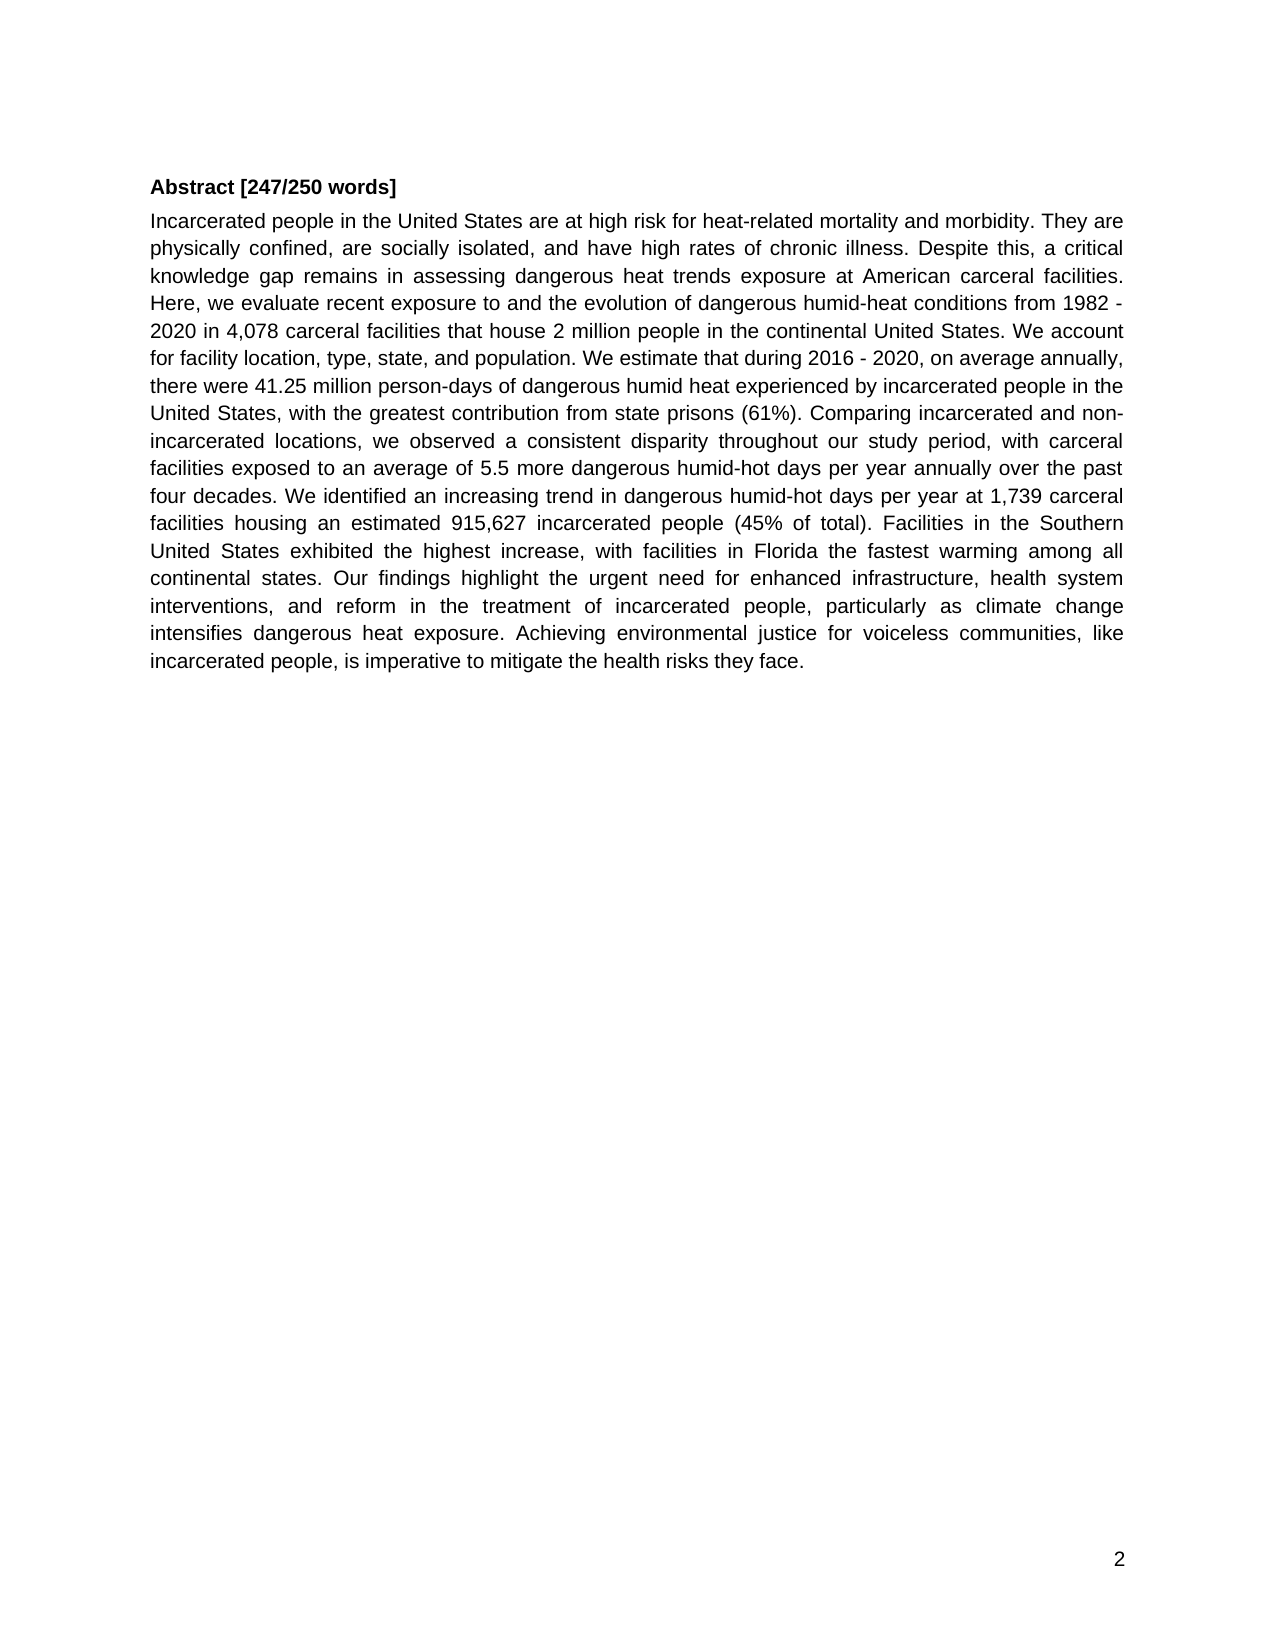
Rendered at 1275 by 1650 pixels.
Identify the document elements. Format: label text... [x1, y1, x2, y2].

text Incarcerated people in the United States are at high risk for heat-related mortality and morbidity. They are physically confined, are socially isolated, and have high rates of chronic illness. Despite this, a critical knowledge gap remains in assessing dangerous heat trends exposure at American carceral facilities. Here, we evaluate recent exposure to and the evolution of dangerous humid-heat conditions from 1982 - 2020 in 4,078 carceral facilities that house 2 million people in the continental United States. We account for facility location, type, state, and population. We estimate that during 2016 - 2020, on average annually, there were 41.25 million person-days of dangerous humid heat experienced by incarcerated people in the United States, with the greatest contribution from state prisons (61%). Comparing incarcerated and non-incarcerated locations, we observed a consistent disparity throughout our study period, with carceral facilities exposed to an average of 5.5 more dangerous humid-hot days per year annually over the past four decades. We identified an increasing trend in dangerous humid-hot days per year at 1,739 carceral facilities housing an estimated 915,627 incarcerated people (45% of total). Facilities in the Southern United States exhibited the highest increase, with facilities in Florida the fastest warming among all continental states. Our findings highlight the urgent need for enhanced infrastructure, health system interventions, and reform in the treatment of incarcerated people, particularly as climate change intensifies dangerous heat exposure. Achieving environmental justice for voiceless communities, like incarcerated people, is imperative to mitigate the health risks they face. [150, 209, 1125, 673]
text Abstract [247/250 words] [150, 175, 1125, 199]
